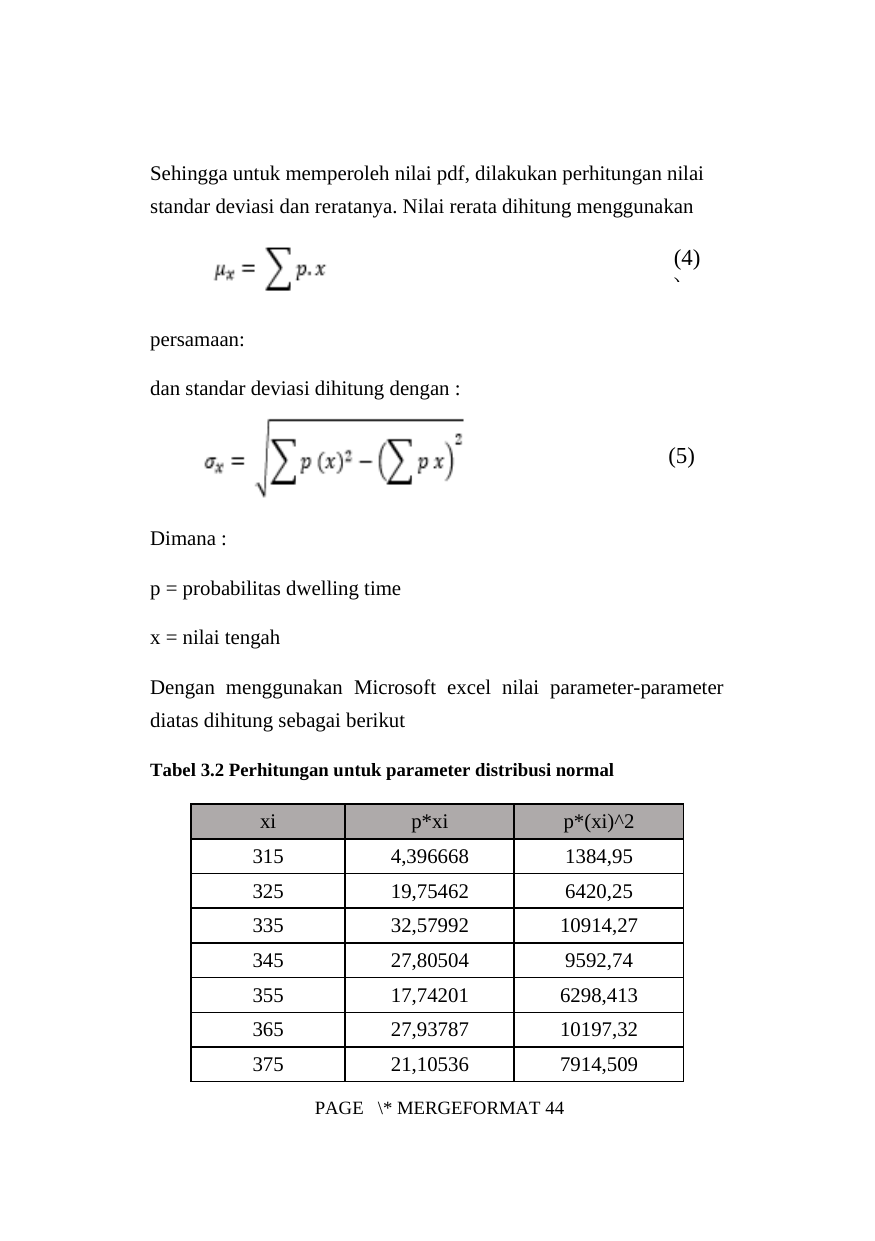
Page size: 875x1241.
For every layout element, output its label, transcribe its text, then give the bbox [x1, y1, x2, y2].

table_header p*(xi)^2 [515, 805, 683, 838]
picture [150, 236, 391, 315]
table_cell 19,75462 [346, 874, 513, 907]
text x = nilai tengah [150, 621, 724, 654]
table_cell 32,57992 [346, 909, 513, 942]
table_cell 27,80504 [346, 944, 513, 977]
table_cell 1384,95 [515, 840, 683, 873]
text dan standar deviasi dihitung dengan : [150, 372, 724, 405]
table_cell 335 [192, 909, 344, 942]
table_cell 7914,509 [515, 1048, 683, 1081]
table_cell 355 [192, 978, 344, 1011]
table_cell 21,10536 [346, 1048, 513, 1081]
text Dengan menggunakan Microsoft excel nilai parameter-parameter diatas dihitung sebagai berikut [150, 671, 724, 737]
table_header p*xi [346, 805, 513, 838]
text Sehingga untuk memperoleh nilai pdf, dilakukan perhitungan nilai standar deviasi dan reratanya. Nilai rerata dihitung menggunakan persamaan: [150, 156, 724, 355]
picture [180, 407, 503, 523]
table_cell 375 [192, 1048, 344, 1081]
table_cell 27,93787 [346, 1013, 513, 1046]
table_cell 4,396668 [346, 840, 513, 873]
text Tabel 3.2 Perhitungan untuk parameter distribusi normal [150, 753, 724, 787]
text p = probabilitas dwelling time [150, 571, 724, 604]
table_cell 6420,25 [515, 874, 683, 907]
table_cell 315 [192, 840, 344, 873]
table_cell 10197,32 [515, 1013, 683, 1046]
table_header xi [192, 805, 344, 838]
text Dimana : [150, 521, 724, 554]
table_cell 9592,74 [515, 944, 683, 977]
table_cell 325 [192, 874, 344, 907]
table_cell 10914,27 [515, 909, 683, 942]
table_cell 345 [192, 944, 344, 977]
table_cell 17,74201 [346, 978, 513, 1011]
table_cell 365 [192, 1013, 344, 1046]
table_cell 6298,413 [515, 978, 683, 1011]
